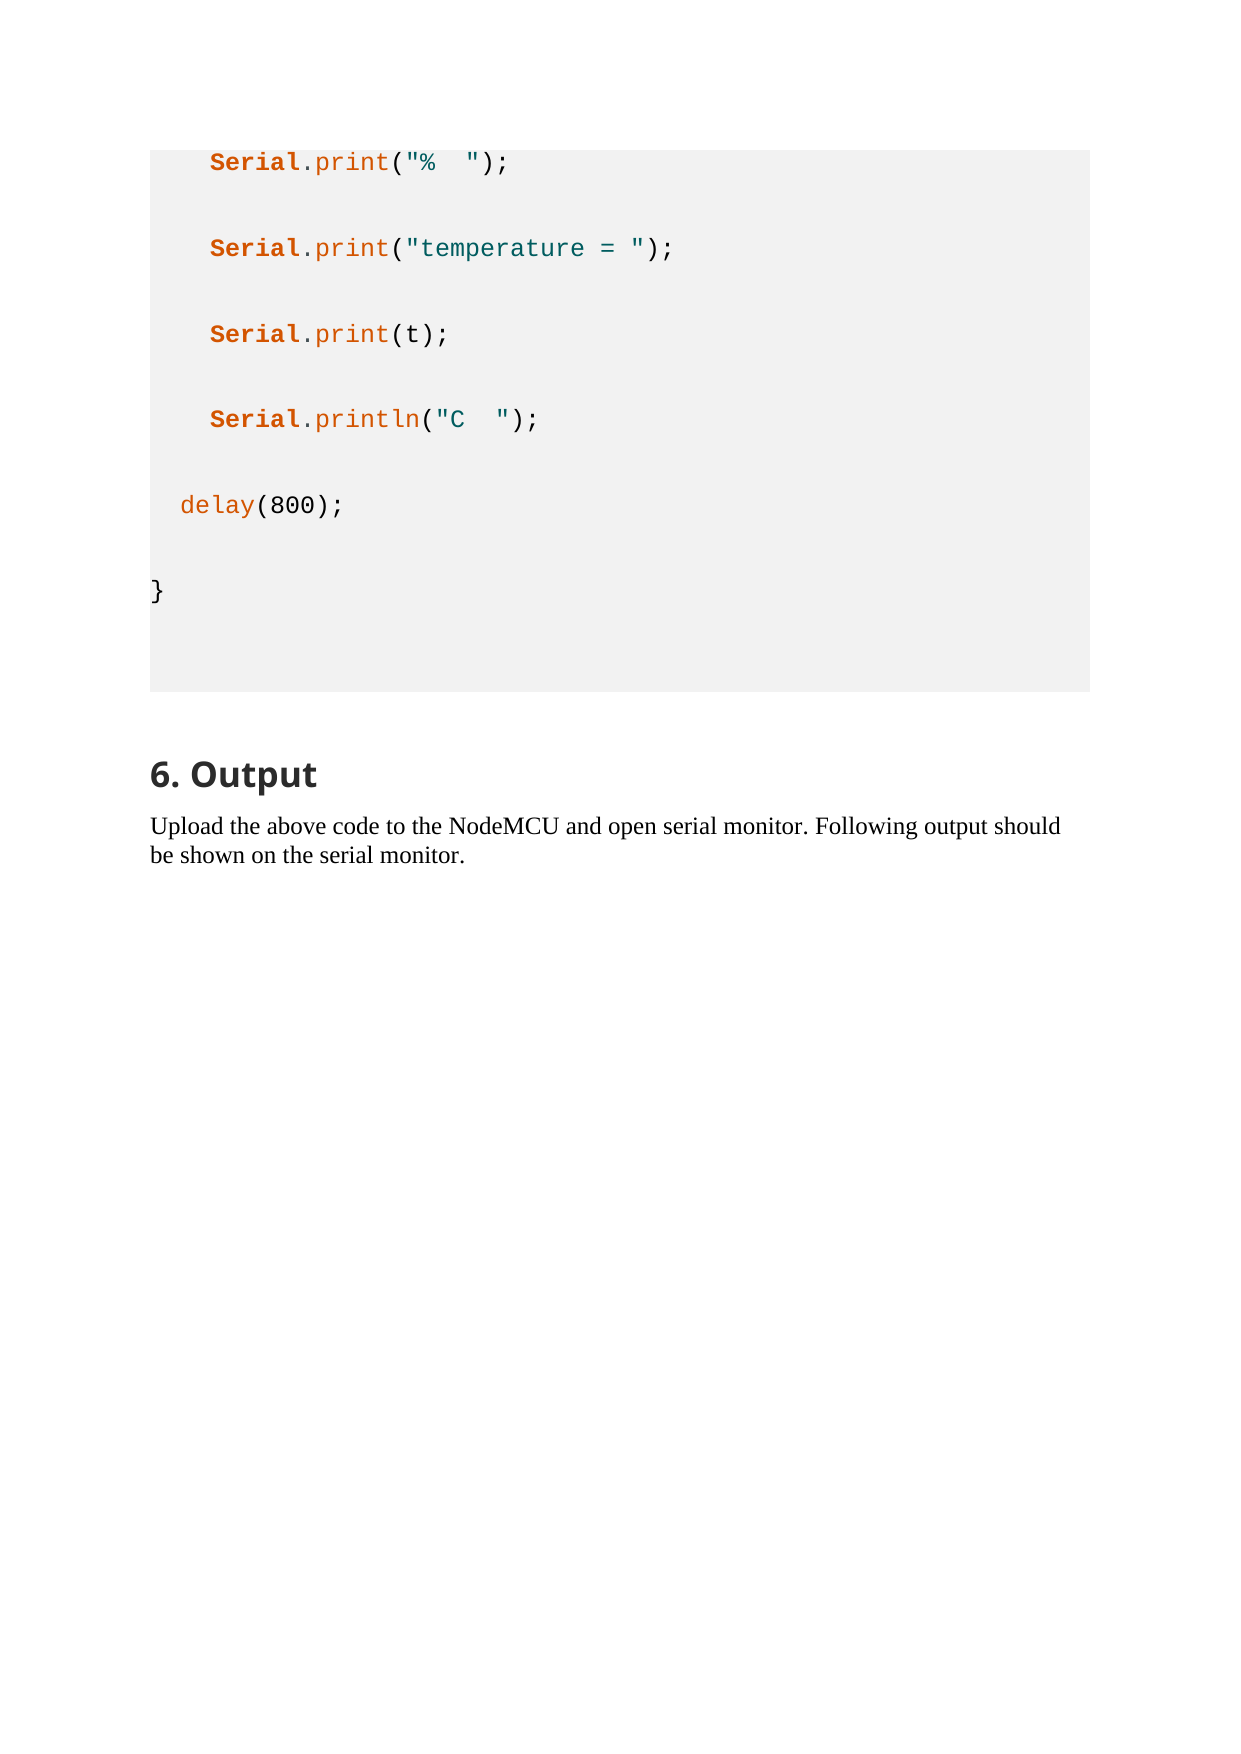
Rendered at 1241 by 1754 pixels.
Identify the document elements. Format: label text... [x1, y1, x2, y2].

text 6. Output [150, 749, 1090, 798]
text Serial.println("C "); [150, 407, 1090, 435]
text Serial.print("% "); [150, 150, 1090, 178]
text Serial.print(t); [150, 321, 1090, 349]
text } [150, 578, 1090, 606]
text Upload the above code to the NodeMCU and open serial monitor. Following output should be shown on the serial monitor. [150, 811, 1090, 869]
text delay(800); [150, 492, 1090, 521]
text Serial.print("temperature = "); [150, 236, 1090, 264]
